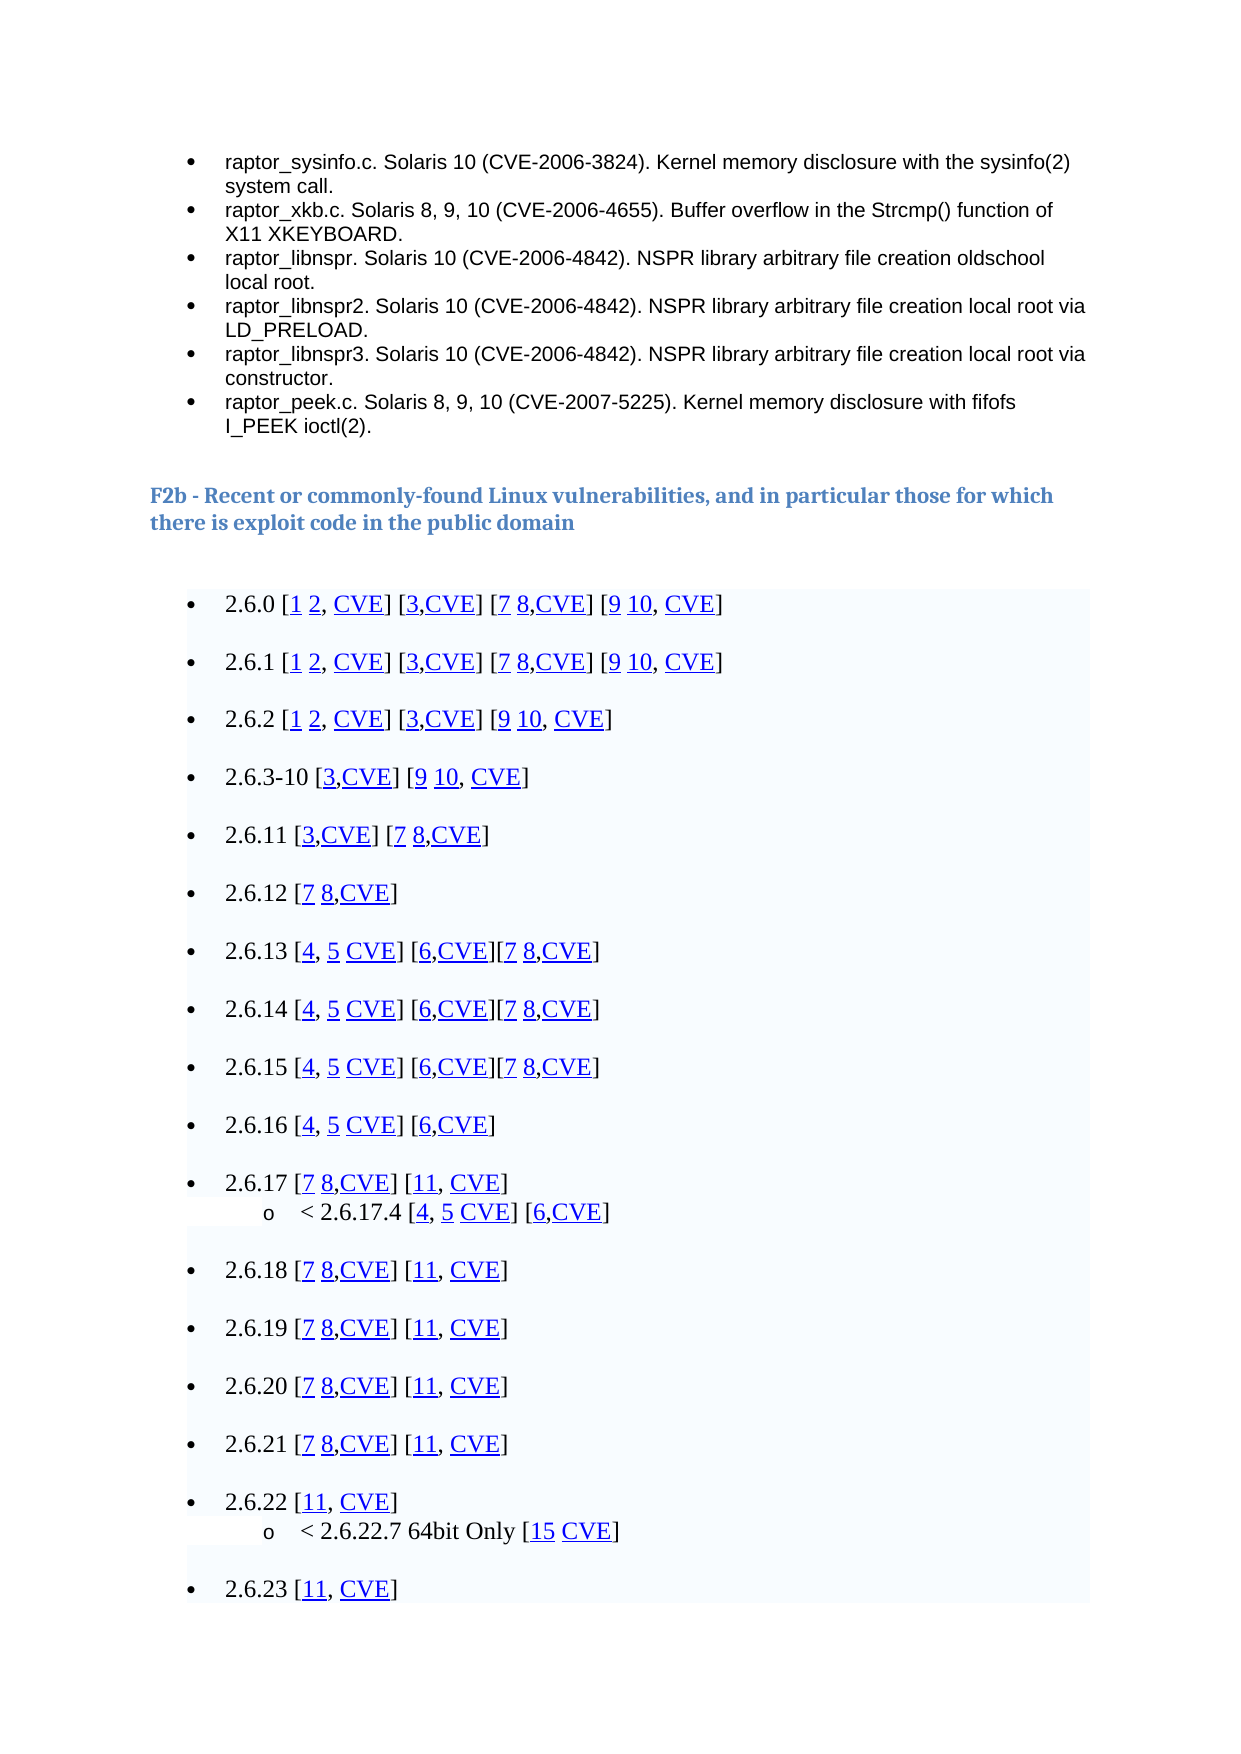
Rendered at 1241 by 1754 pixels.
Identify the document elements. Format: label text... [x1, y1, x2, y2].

list 2.6.19 [7 8,CVE] [11, CVE] [187, 1313, 1090, 1342]
list 2.6.17 [7 8,CVE] [11, CVE] [187, 1168, 1090, 1197]
list 2.6.15 [4, 5 CVE] [6,CVE][7 8,CVE] [187, 1052, 1090, 1081]
list raptor_sysinfo.c. Solaris 10 (CVE-2006-3824). Kernel memory disclosure with the sysinfo(2) system call. [187, 150, 1090, 198]
list 2.6.22 [11, CVE] [187, 1487, 1090, 1516]
list 2.6.16 [4, 5 CVE] [6,CVE] [187, 1110, 1090, 1139]
list 2.6.23 [11, CVE] [187, 1574, 1090, 1603]
list 2.6.11 [3,CVE] [7 8,CVE] [187, 820, 1090, 849]
list 2.6.12 [7 8,CVE] [187, 878, 1090, 907]
list < 2.6.22.7 64bit Only [15 CVE] [262, 1516, 1090, 1545]
list 2.6.0 [1 2, CVE] [3,CVE] [7 8,CVE] [9 10, CVE] [187, 589, 1090, 617]
list 2.6.14 [4, 5 CVE] [6,CVE][7 8,CVE] [187, 994, 1090, 1023]
list raptor_xkb.c. Solaris 8, 9, 10 (CVE-2006-4655). Buffer overflow in the Strcmp() function of X11 XKEYBOARD. [187, 198, 1090, 246]
list < 2.6.17.4 [4, 5 CVE] [6,CVE] [262, 1197, 1090, 1226]
list 2.6.3-10 [3,CVE] [9 10, CVE] [187, 762, 1090, 791]
list raptor_libnspr3. Solaris 10 (CVE-2006-4842). NSPR library arbitrary file creation local root via constructor. [187, 342, 1090, 390]
list 2.6.20 [7 8,CVE] [11, CVE] [187, 1371, 1090, 1400]
list 2.6.13 [4, 5 CVE] [6,CVE][7 8,CVE] [187, 936, 1090, 965]
list raptor_peek.c. Solaris 8, 9, 10 (CVE-2007-5225). Kernel memory disclosure with fifofs I_PEEK ioctl(2). [187, 390, 1090, 438]
list 2.6.18 [7 8,CVE] [11, CVE] [187, 1255, 1090, 1284]
subtitle F2b - Recent or commonly-found Linux vulnerabilities, and in particular those for which there is exploit code in the public domain [150, 483, 1090, 536]
list raptor_libnspr2. Solaris 10 (CVE-2006-4842). NSPR library arbitrary file creation local root via LD_PRELOAD. [187, 294, 1090, 342]
list raptor_libnspr. Solaris 10 (CVE-2006-4842). NSPR library arbitrary file creation oldschool local root. [187, 246, 1090, 294]
list 2.6.21 [7 8,CVE] [11, CVE] [187, 1429, 1090, 1458]
list 2.6.1 [1 2, CVE] [3,CVE] [7 8,CVE] [9 10, CVE] [187, 647, 1090, 675]
list 2.6.2 [1 2, CVE] [3,CVE] [9 10, CVE] [187, 704, 1090, 733]
